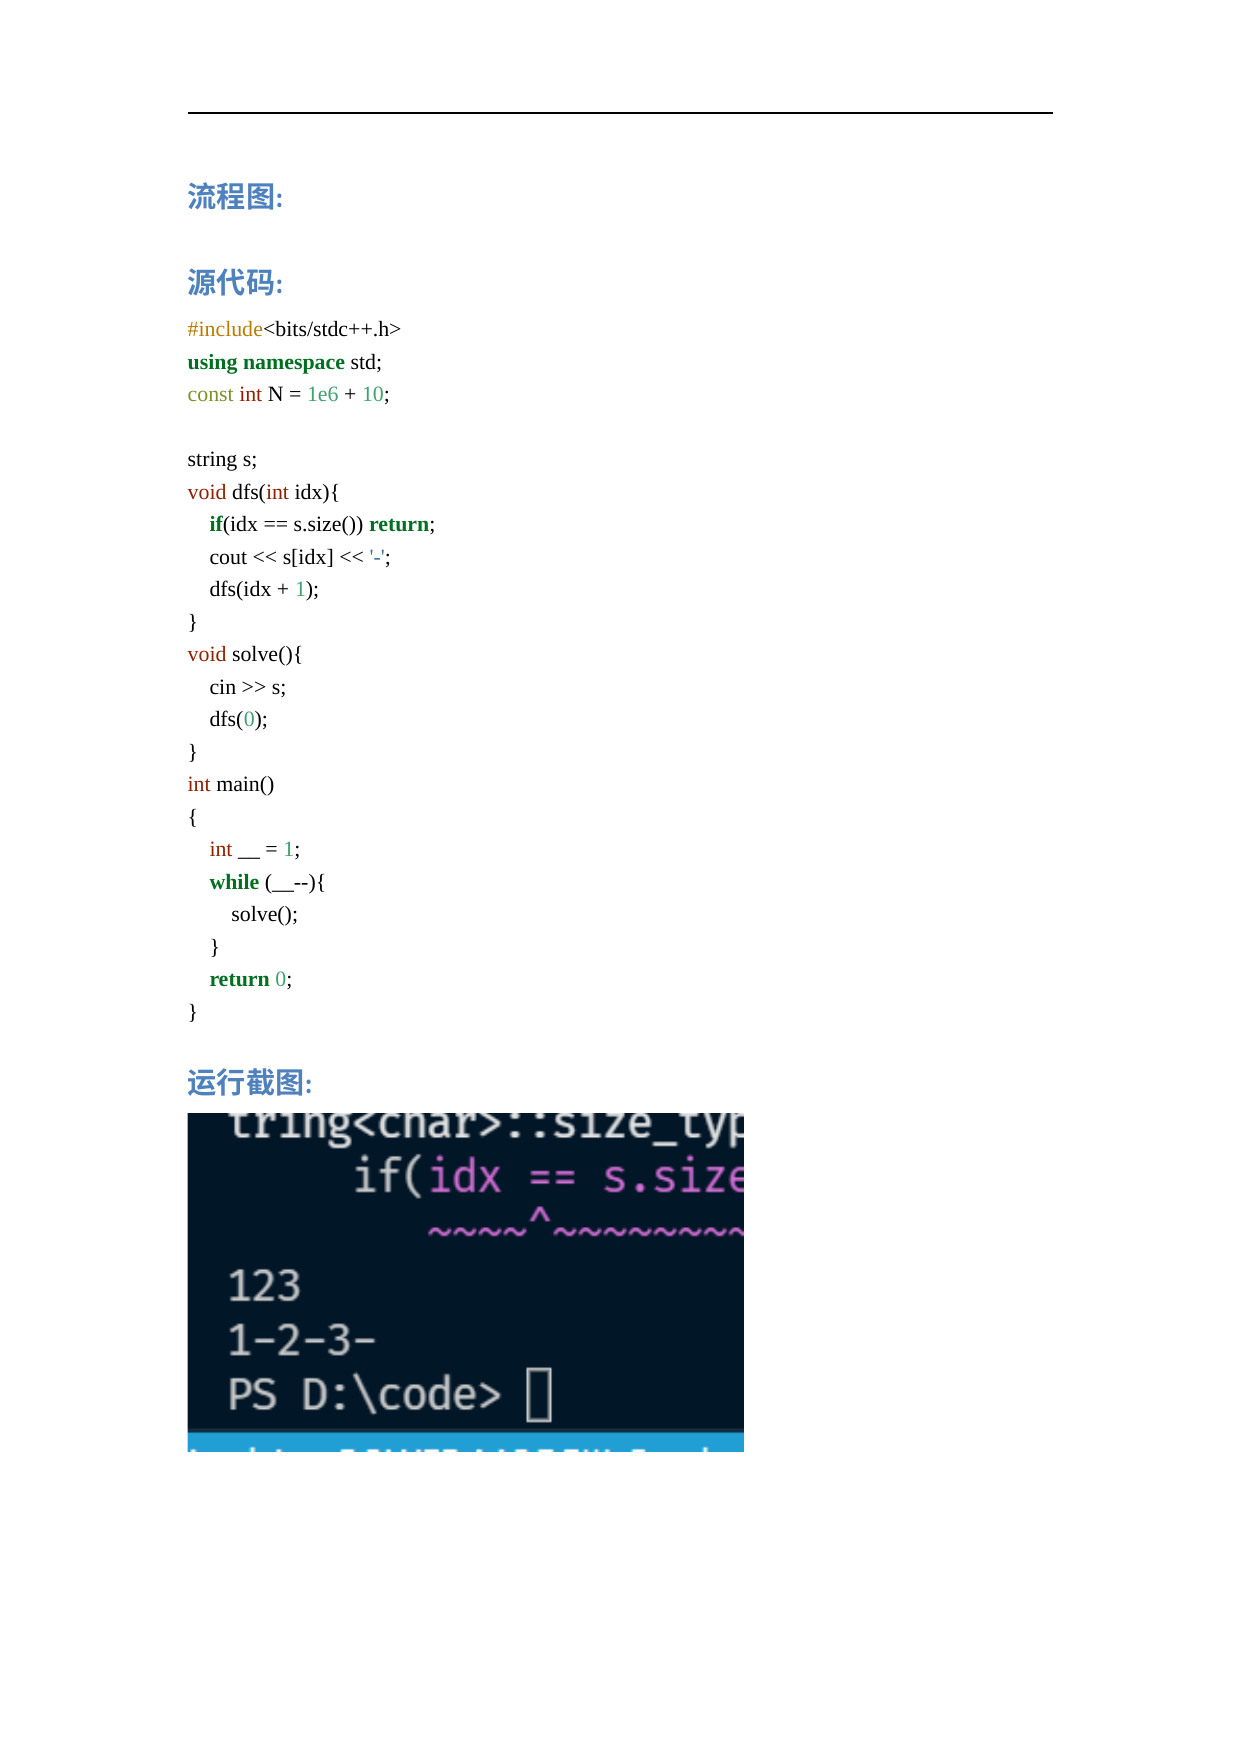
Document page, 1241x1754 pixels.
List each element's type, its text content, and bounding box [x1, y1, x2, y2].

subtitle 运行截图: [187, 1049, 1053, 1114]
subtitle 流程图: [187, 162, 1053, 227]
text #include<bits/stdc++.h> using namespace std; const int N = 1e6 + 10; string s; void dfs(int idx){ if(idx == s.size()) return; cout << s[idx] << '-'; dfs(idx + 1); } void solve(){ cin >> s; dfs(0); } int main() { int __ = 1; while (__--){ solve(); } return 0; } [187, 313, 1053, 1028]
picture [187, 1113, 744, 1452]
subtitle 源代码: [187, 248, 1053, 313]
